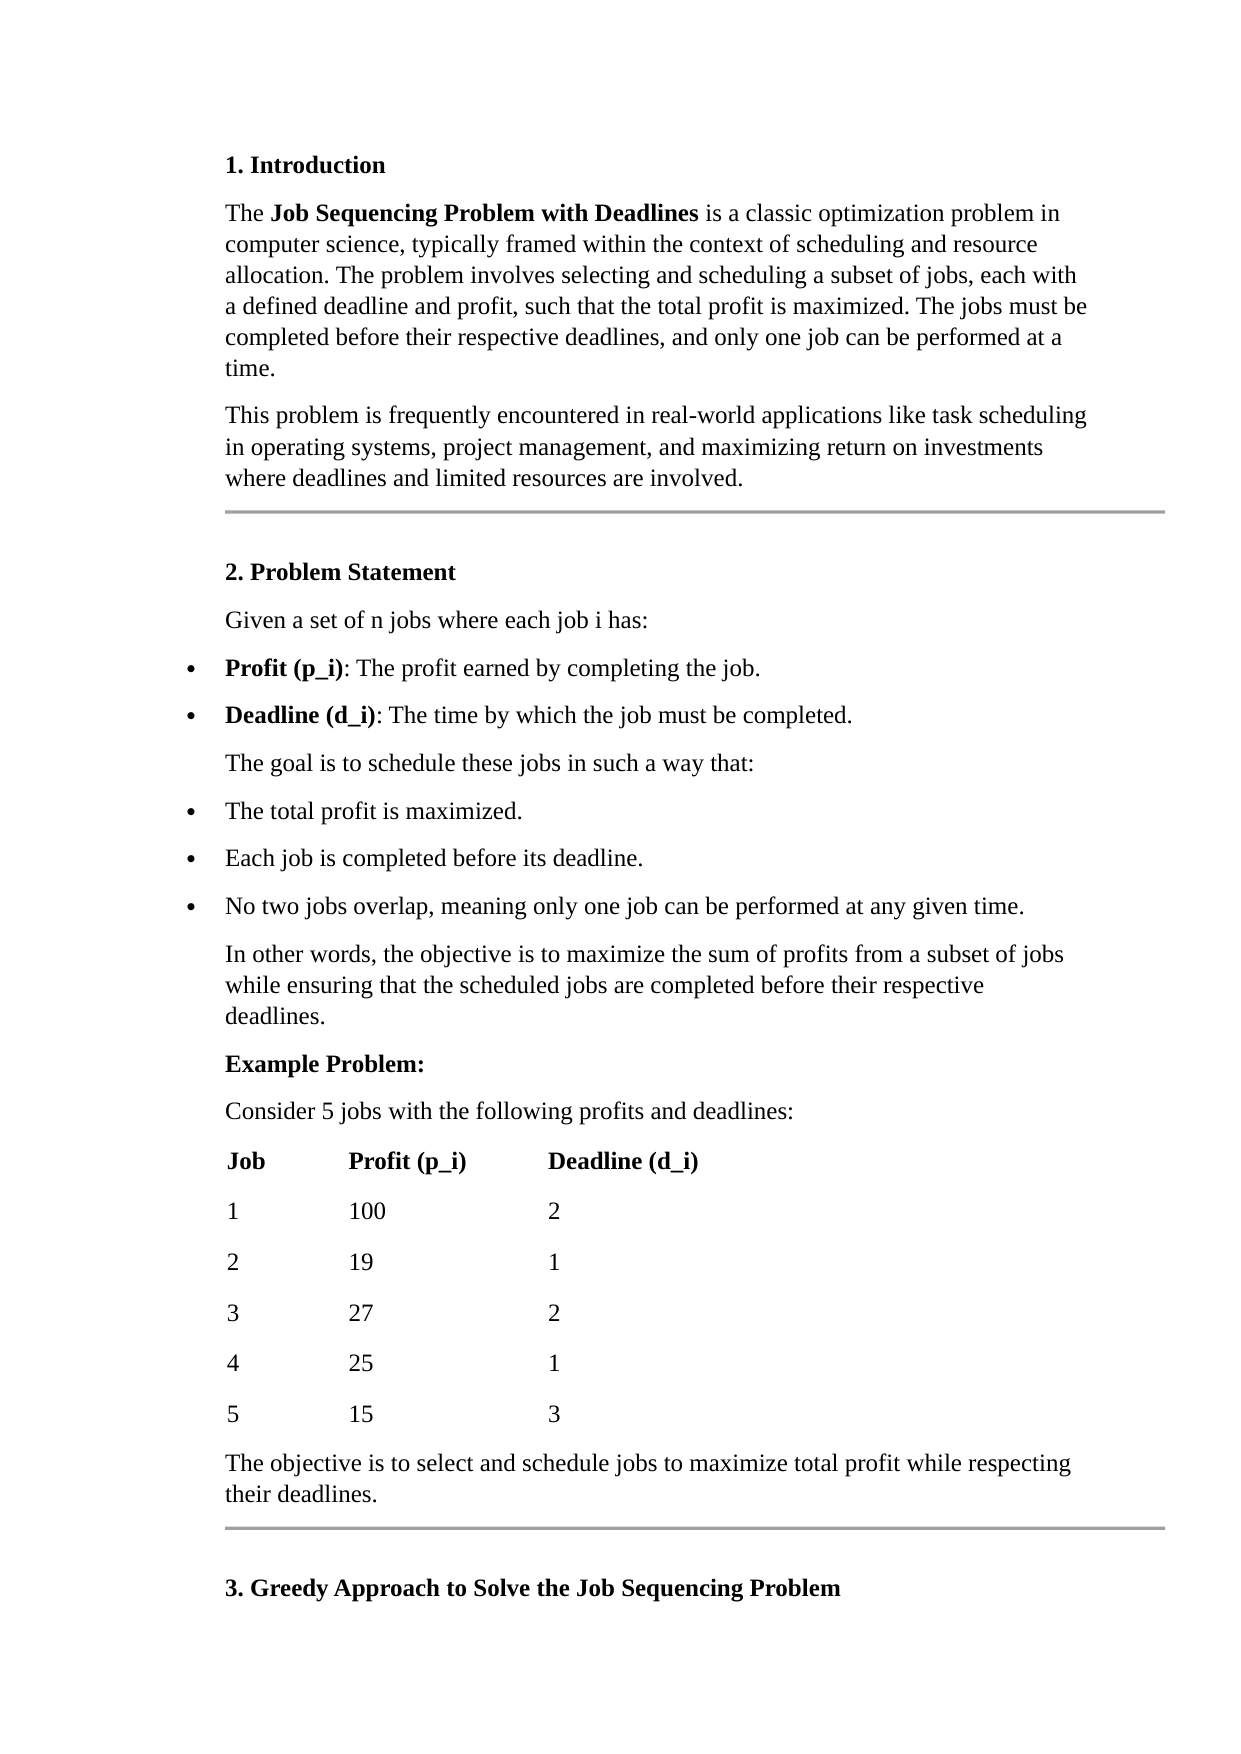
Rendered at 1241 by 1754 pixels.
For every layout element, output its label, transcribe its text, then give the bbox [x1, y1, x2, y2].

table_cell 27 [272, 1296, 471, 1347]
table_cell 15 [272, 1397, 471, 1448]
table_cell 25 [272, 1347, 471, 1397]
list The total profit is maximized. [187, 796, 1090, 824]
text The Job Sequencing Problem with Deadlines is a classic optimization problem in computer science, typically framed within the context of scheduling and resource allocation. The problem involves selecting and scheduling a subset of jobs, each with a defined deadline and profit, such that the total profit is maximized. The jobs must be completed before their respective deadlines, and only one job can be performed at a time. [225, 198, 1090, 382]
text Example Problem: [225, 1049, 1090, 1077]
text In other words, the objective is to maximize the sum of profits from a subset of jobs while ensuring that the scheduled jobs are completed before their respective deadlines. [225, 939, 1090, 1030]
table_cell 19 [272, 1245, 471, 1296]
text The objective is to select and schedule jobs to maximize total profit while respecting their deadlines. [225, 1448, 1090, 1508]
text The goal is to schedule these jobs in such a way that: [225, 748, 1090, 777]
table_cell 5 [150, 1397, 272, 1448]
table_cell 1 [471, 1347, 705, 1397]
table_cell 1 [150, 1195, 272, 1245]
table_cell 2 [471, 1195, 705, 1245]
text Given a set of n jobs where each job i has: [225, 605, 1090, 634]
table_cell 3 [150, 1296, 272, 1347]
table_cell 2 [150, 1245, 272, 1296]
table_cell 2 [471, 1296, 705, 1347]
list Each job is completed before its deadline. [187, 843, 1090, 872]
table_cell 1 [471, 1245, 705, 1296]
list Profit (p_i): The profit earned by completing the job. [187, 653, 1090, 681]
table_cell 3 [471, 1397, 705, 1448]
table_cell 4 [150, 1347, 272, 1397]
list Deadline (d_i): The time by which the job must be completed. [187, 700, 1090, 729]
table_cell 100 [272, 1195, 471, 1245]
list No two jobs overlap, meaning only one job can be performed at any given time. [187, 891, 1090, 920]
table_header Profit (p_i) [272, 1144, 471, 1195]
table_header Deadline (d_i) [471, 1144, 705, 1195]
table_header Job [150, 1144, 272, 1195]
text Consider 5 jobs with the following profits and deadlines: [225, 1096, 1090, 1125]
text This problem is frequently encountered in real-world applications like task scheduling in operating systems, project management, and maximizing return on investments where deadlines and limited resources are involved. [225, 401, 1090, 491]
text 1. Introduction [225, 150, 1090, 179]
text 2. Problem Statement [225, 557, 1090, 586]
text 3. Greedy Approach to Solve the Job Sequencing Problem [225, 1573, 1090, 1602]
